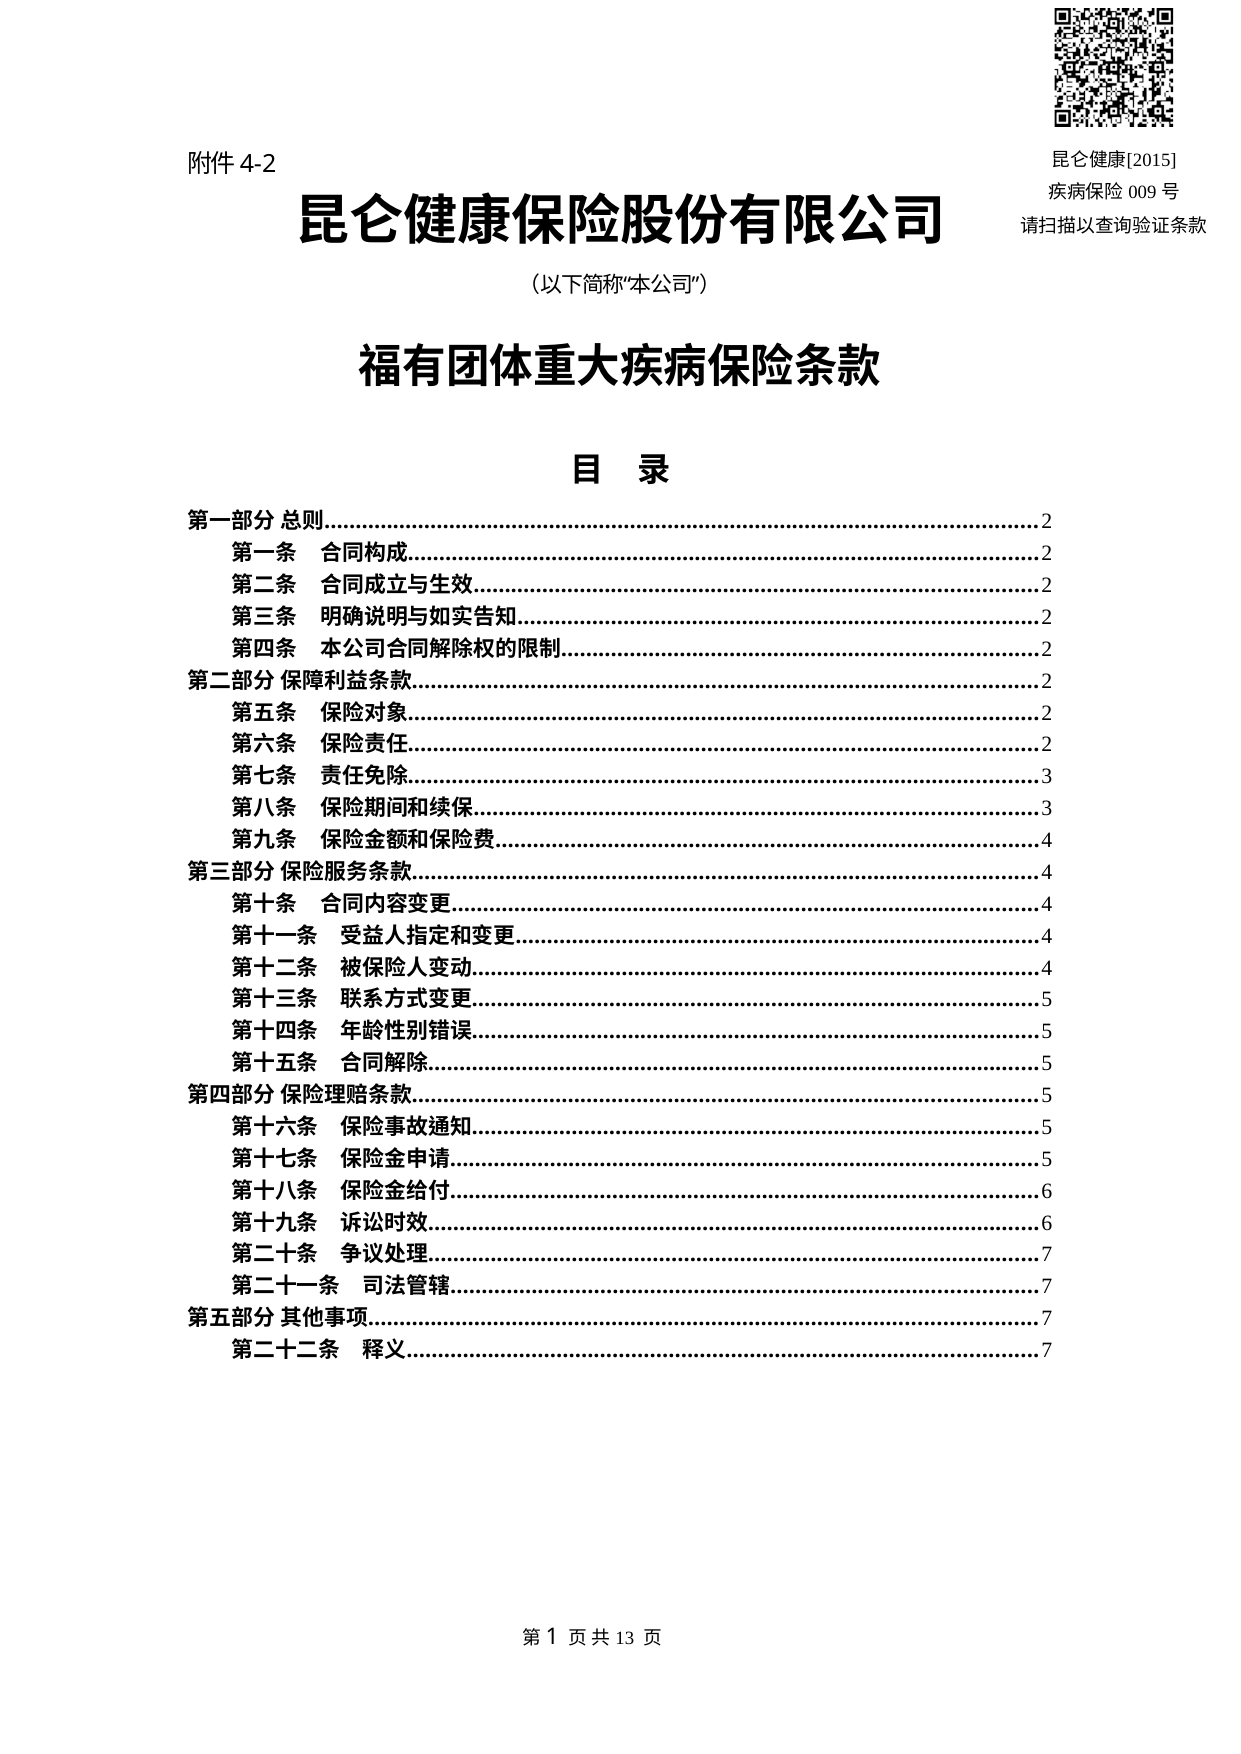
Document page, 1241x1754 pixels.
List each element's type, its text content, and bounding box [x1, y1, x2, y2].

text （以下简称“本公司”） [294, 269, 946, 299]
text 昆仑健康[2015] 疾病保险 009 号 [1044, 146, 1183, 203]
text 目 录 [175, 446, 1066, 491]
text 附件 4-2 [187, 146, 281, 180]
text 昆仑健康保险股份有限公司 [294, 182, 946, 256]
text 福有团体重大疾病保险条款 [294, 334, 946, 396]
picture [1054, 8, 1174, 127]
text 请扫描以查询验证条款 [1018, 212, 1209, 238]
